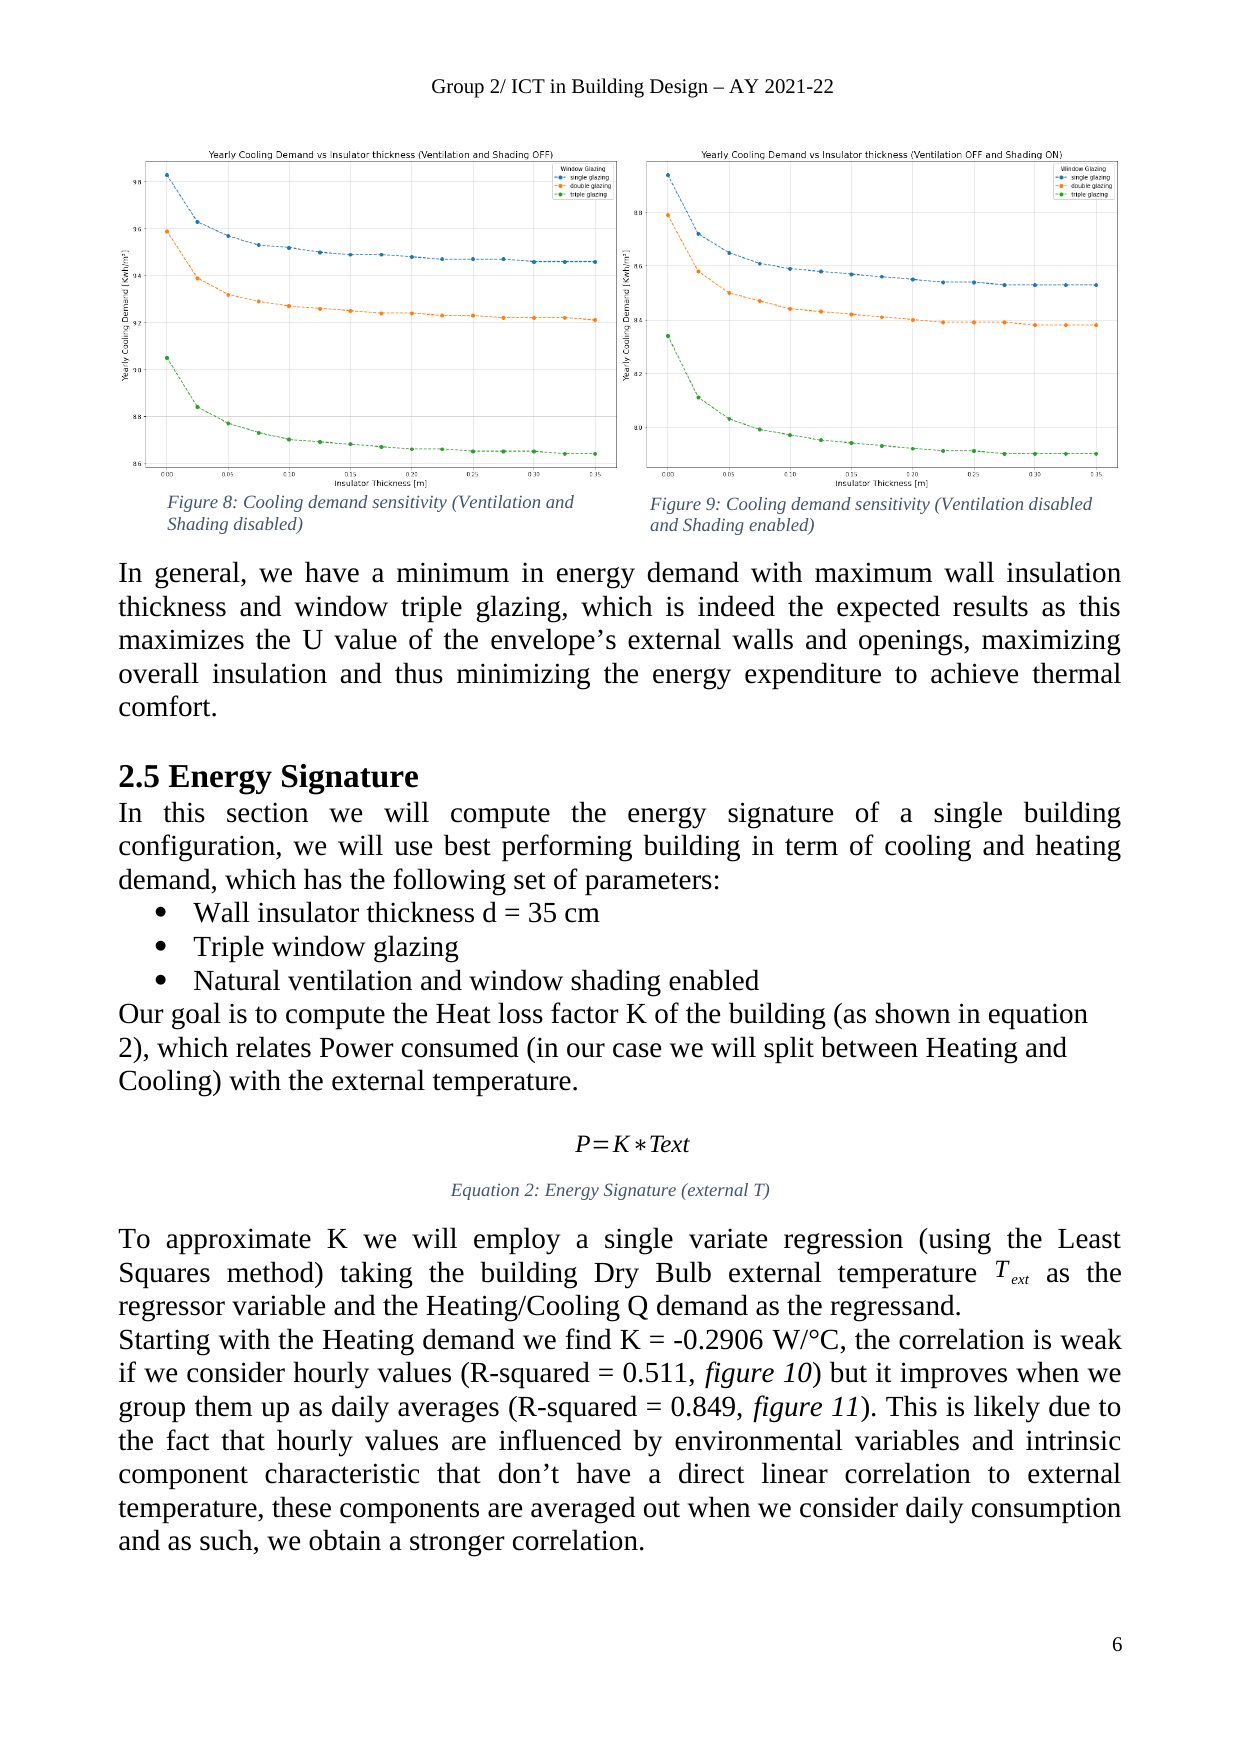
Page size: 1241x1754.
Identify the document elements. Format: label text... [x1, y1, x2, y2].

list Triple window glazing [156, 929, 1122, 963]
text To approximate K we will employ a single variate regression (using the Least Squares method) taking the building Dry Bulb external temperature as the regressor variable and the Heating/Cooling Q demand as the regressand. [118, 1221, 1122, 1322]
text 2.5 Energy Signature [118, 757, 1122, 795]
text In this section we will compute the energy signature of a single building configuration, we will use best performing building in term of cooling and heating demand, which has the following set of parameters: [118, 795, 1122, 896]
list Wall insulator thickness d = 35 cm [156, 896, 1122, 929]
picture [118, 147, 1120, 491]
text In general, we have a minimum in energy demand with maximum wall insulation thickness and window triple glazing, which is indeed the expected results as this maximizes the U value of the envelope’s external walls and openings, maximizing overall insulation and thus minimizing the energy expenditure to achieve thermal comfort. [118, 490, 1122, 723]
text Our goal is to compute the Heat loss factor K of the building (as shown in equation 2), which relates Power consumed (in our case we will split between Heating and Cooling) with the external temperature. [118, 996, 1122, 1097]
list Natural ventilation and window shading enabled [156, 963, 1122, 996]
text Starting with the Heating demand we find K = -0.2906 W/°C, the correlation is weak if we consider hourly values (R-squared = 0.511, figure 10) but it improves when we group them up as daily averages (R-squared = 0.849, figure 11). This is likely due to the fact that hourly values are influenced by environmental variables and intrinsic component characteristic that don’t have a direct linear correlation to external temperature, these components are averaged out when we consider daily consumption and as such, we obtain a stronger correlation. [118, 1322, 1122, 1557]
